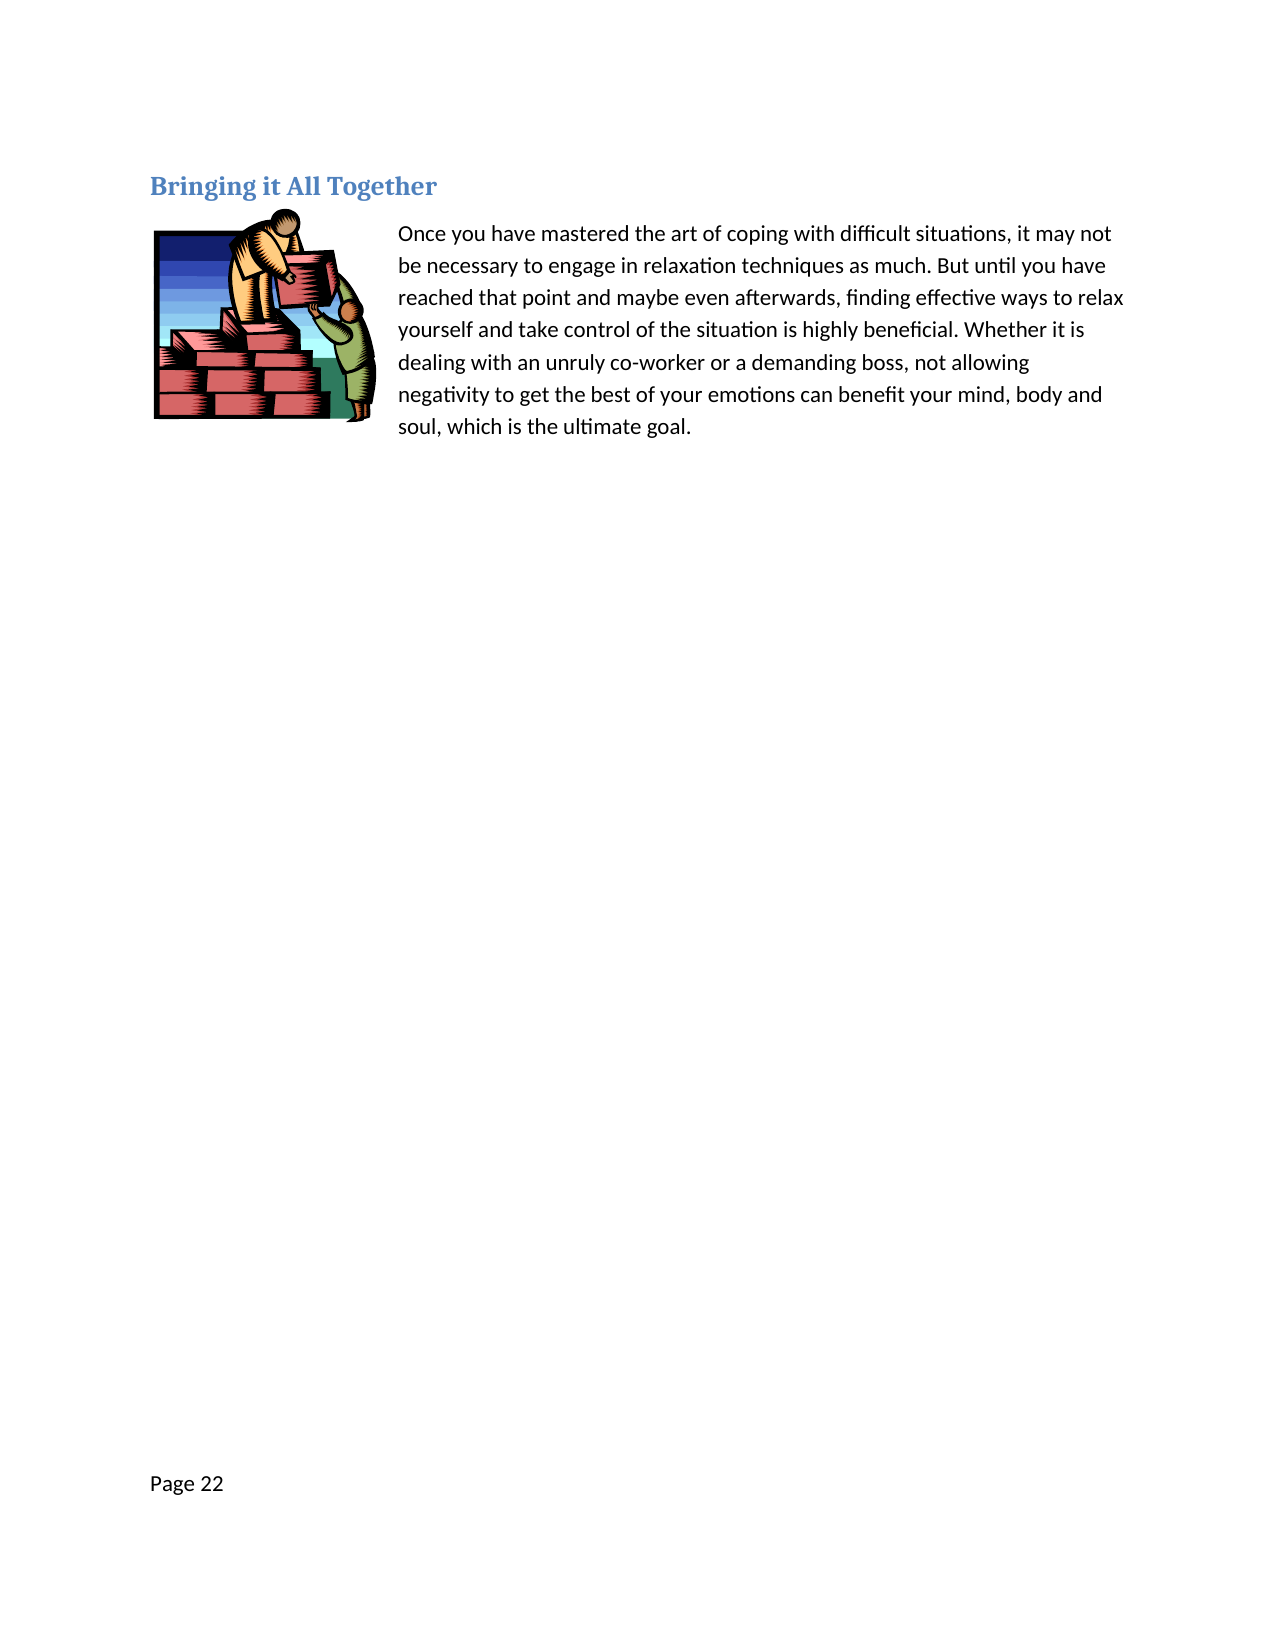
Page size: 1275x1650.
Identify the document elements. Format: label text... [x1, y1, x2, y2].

subtitle Bringing it All Together [150, 171, 1125, 202]
text Once you have mastered the art of coping with difficult situations, it may not be necessary to engage in relaxation techniques as much. But until you have reached that point and maybe even afterwards, finding effective ways to relax yourself and take control of the situation is highly beneficial. Whether it is dealing with an unruly co-worker or a demanding boss, not allowing negativity to get the best of your emotions can benefit your mind, body and soul, which is the ultimate goal. [150, 219, 1125, 440]
